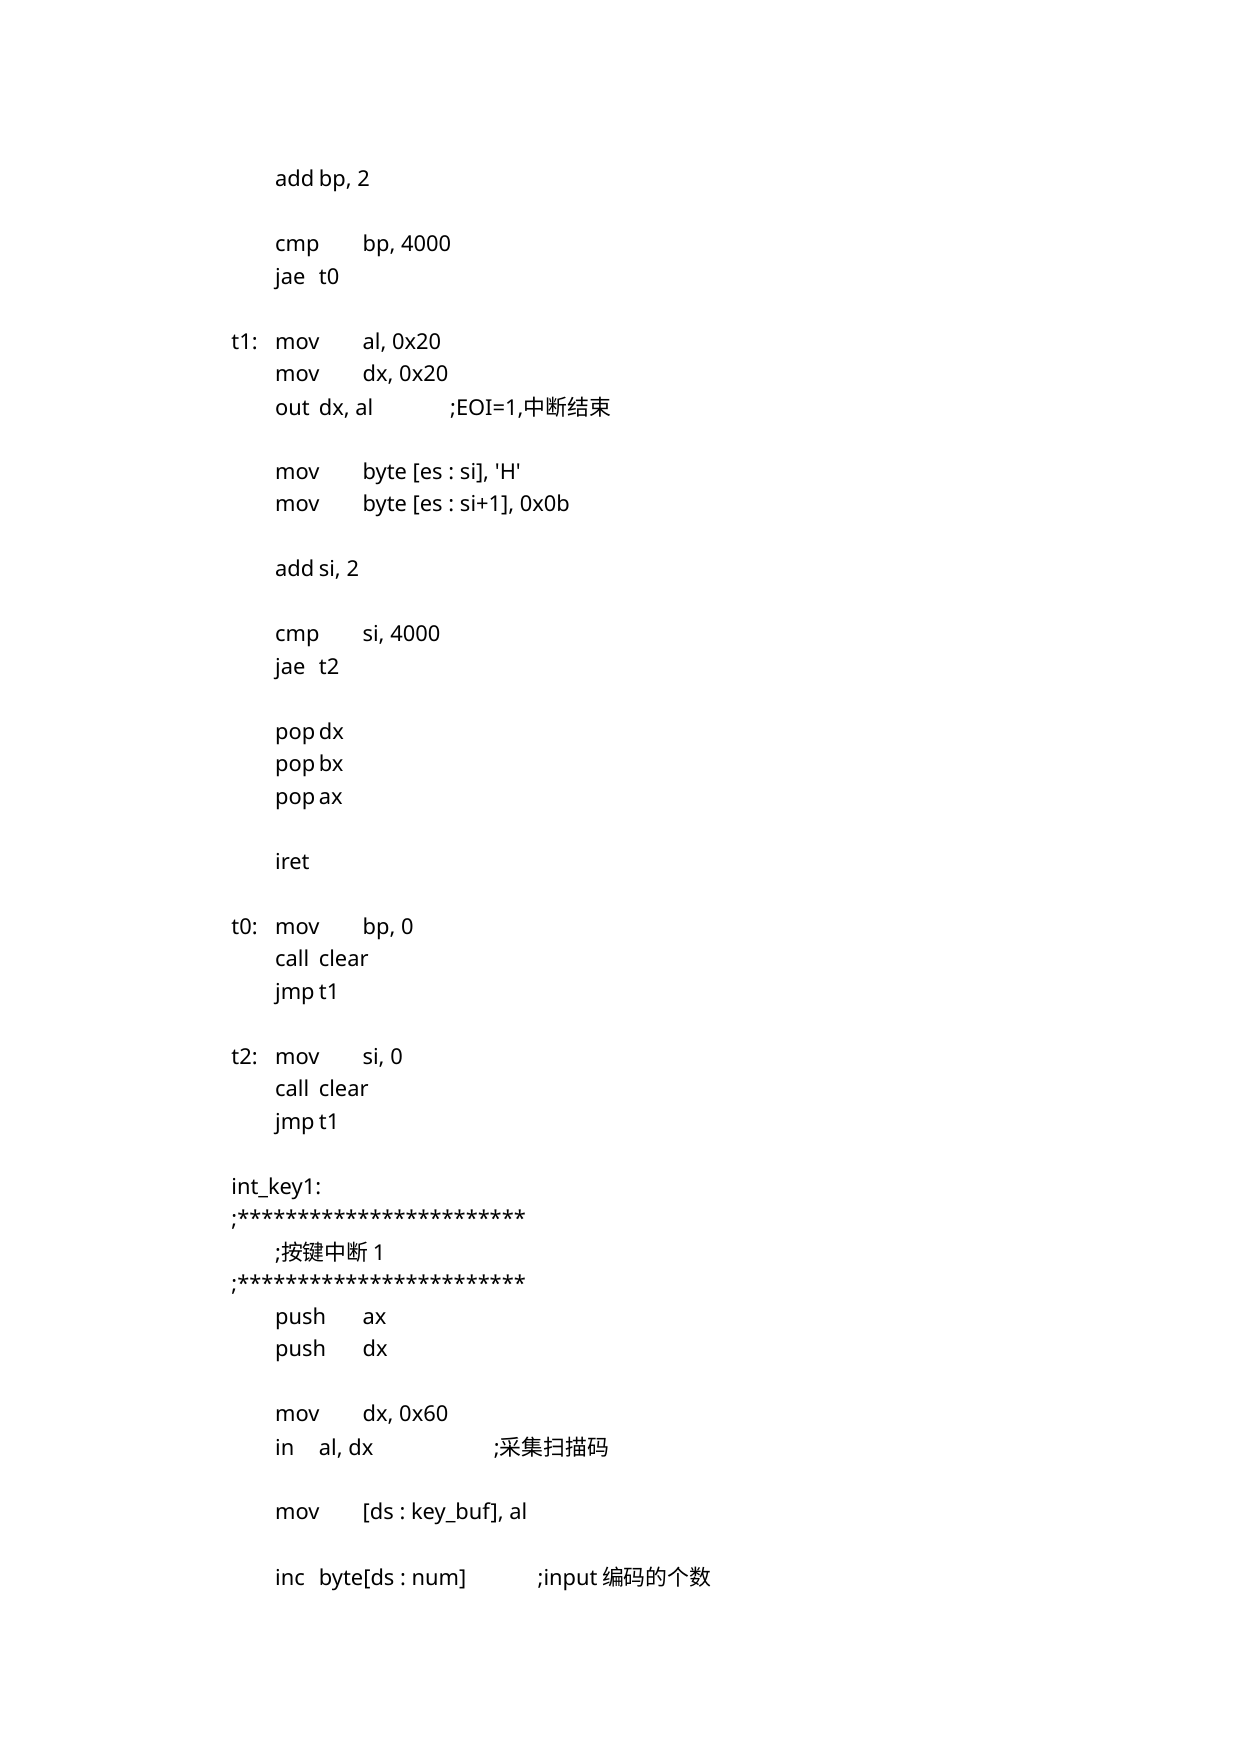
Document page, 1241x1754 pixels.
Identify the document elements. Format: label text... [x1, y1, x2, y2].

text pop dx [231, 714, 1053, 747]
text inc byte[ds : num] ;input编码的个数 [231, 1559, 1053, 1592]
text int_key1: [231, 1169, 1053, 1202]
text mov dx, 0x60 [231, 1397, 1053, 1429]
text call clear [231, 1072, 1053, 1104]
text jae t2 [231, 649, 1053, 682]
text add bp, 2 [231, 162, 1053, 194]
text cmp si, 4000 [231, 617, 1053, 649]
text out dx, al ;EOI=1,中断结束 [231, 389, 1053, 422]
text jmp t1 [231, 1104, 1053, 1137]
text jmp t1 [231, 974, 1053, 1007]
text cmp bp, 4000 [231, 227, 1053, 259]
text t2: mov si, 0 [231, 1039, 1053, 1072]
text ;************************ [231, 1267, 1053, 1299]
text ;按键中断1 [231, 1234, 1053, 1267]
text ;************************ [231, 1202, 1053, 1234]
text call clear [231, 942, 1053, 974]
text iret [231, 844, 1053, 877]
text mov byte [es : si+1], 0x0b [231, 487, 1053, 519]
text jae t0 [231, 259, 1053, 292]
text push ax [231, 1299, 1053, 1332]
text pop bx [231, 747, 1053, 779]
text mov byte [es : si], 'H' [231, 454, 1053, 487]
text t1: mov al, 0x20 [231, 324, 1053, 357]
text mov [ds : key_buf], al [231, 1494, 1053, 1527]
text t0: mov bp, 0 [231, 909, 1053, 942]
text pop ax [231, 779, 1053, 812]
text push dx [231, 1332, 1053, 1364]
text mov dx, 0x20 [231, 357, 1053, 389]
text in al, dx ;采集扫描码 [231, 1429, 1053, 1462]
text add si, 2 [231, 552, 1053, 584]
